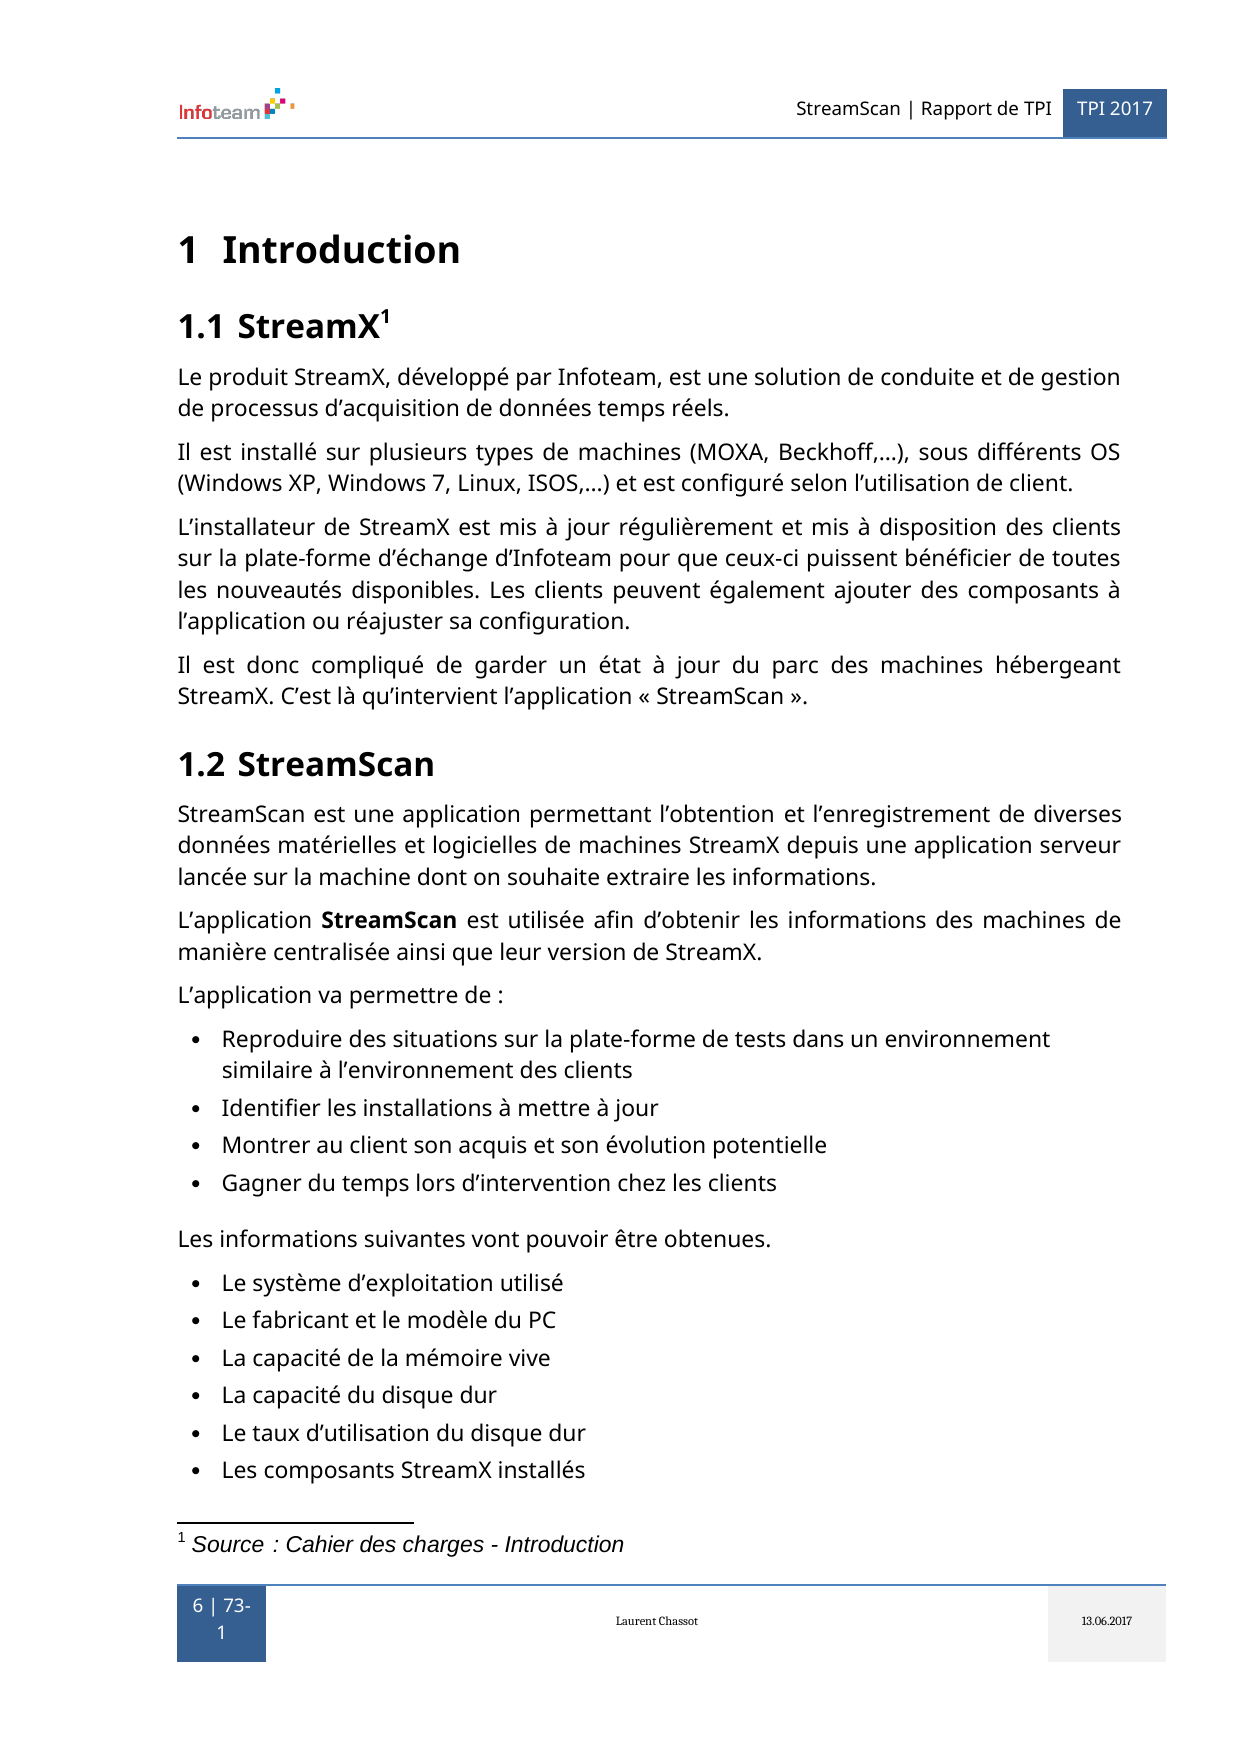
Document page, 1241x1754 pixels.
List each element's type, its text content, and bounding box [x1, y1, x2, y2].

subtitle StreamX [177, 303, 1122, 349]
text Reproduire des situations sur la plate-forme de tests dans un environnement similaire à l’environnement des clients [192, 1023, 1122, 1086]
text Il est donc compliqué de garder un état à jour du parc des machines hébergeant StreamX. C’est là qu’intervient l’application « StreamScan ». [177, 649, 1122, 711]
text Montrer au client son acquis et son évolution potentielle [192, 1129, 1122, 1161]
text Le produit StreamX, développé par Infoteam, est une solution de conduite et de gestion de processus d’acquisition de données temps réels. [177, 361, 1122, 424]
text Le fabricant et le modèle du PC [192, 1304, 1122, 1336]
text Le système d’exploitation utilisé [192, 1267, 1122, 1298]
text La capacité du disque dur [192, 1379, 1122, 1411]
text StreamScan est une application permettant l’obtention et l’enregistrement de diverses données matérielles et logicielles de machines StreamX depuis une application serveur lancée sur la machine dont on souhaite extraire les informations. [177, 798, 1122, 892]
text Il est installé sur plusieurs types de machines (MOXA, Beckhoff,…), sous différents OS (Windows XP, Windows 7, Linux, ISOS,…) et est configuré selon l’utilisation de client. [177, 436, 1122, 499]
text Identifier les installations à mettre à jour [192, 1092, 1122, 1123]
subtitle StreamScan [177, 740, 1122, 786]
subtitle Introduction [177, 223, 1122, 274]
text Les composants StreamX installés [192, 1454, 1122, 1486]
picture [180, 88, 295, 119]
text Le taux d’utilisation du disque dur [192, 1417, 1122, 1448]
text La capacité de la mémoire vive [192, 1342, 1122, 1373]
text L’application va permettre de : [177, 979, 1122, 1011]
text L’installateur de StreamX est mis à jour régulièrement et mis à disposition des clients sur la plate-forme d’échange d’Infoteam pour que ceux-ci puissent bénéficier de toutes les nouveautés disponibles. Les clients peuvent également ajouter des composants à l’application ou réajuster sa configuration. [177, 511, 1122, 636]
text Gagner du temps lors d’intervention chez les clients [192, 1167, 1122, 1198]
text L’application StreamScan est utilisée afin d’obtenir les informations des machines de manière centralisée ainsi que leur version de StreamX. [177, 904, 1122, 967]
text Les informations suivantes vont pouvoir être obtenues. [177, 1223, 1122, 1254]
